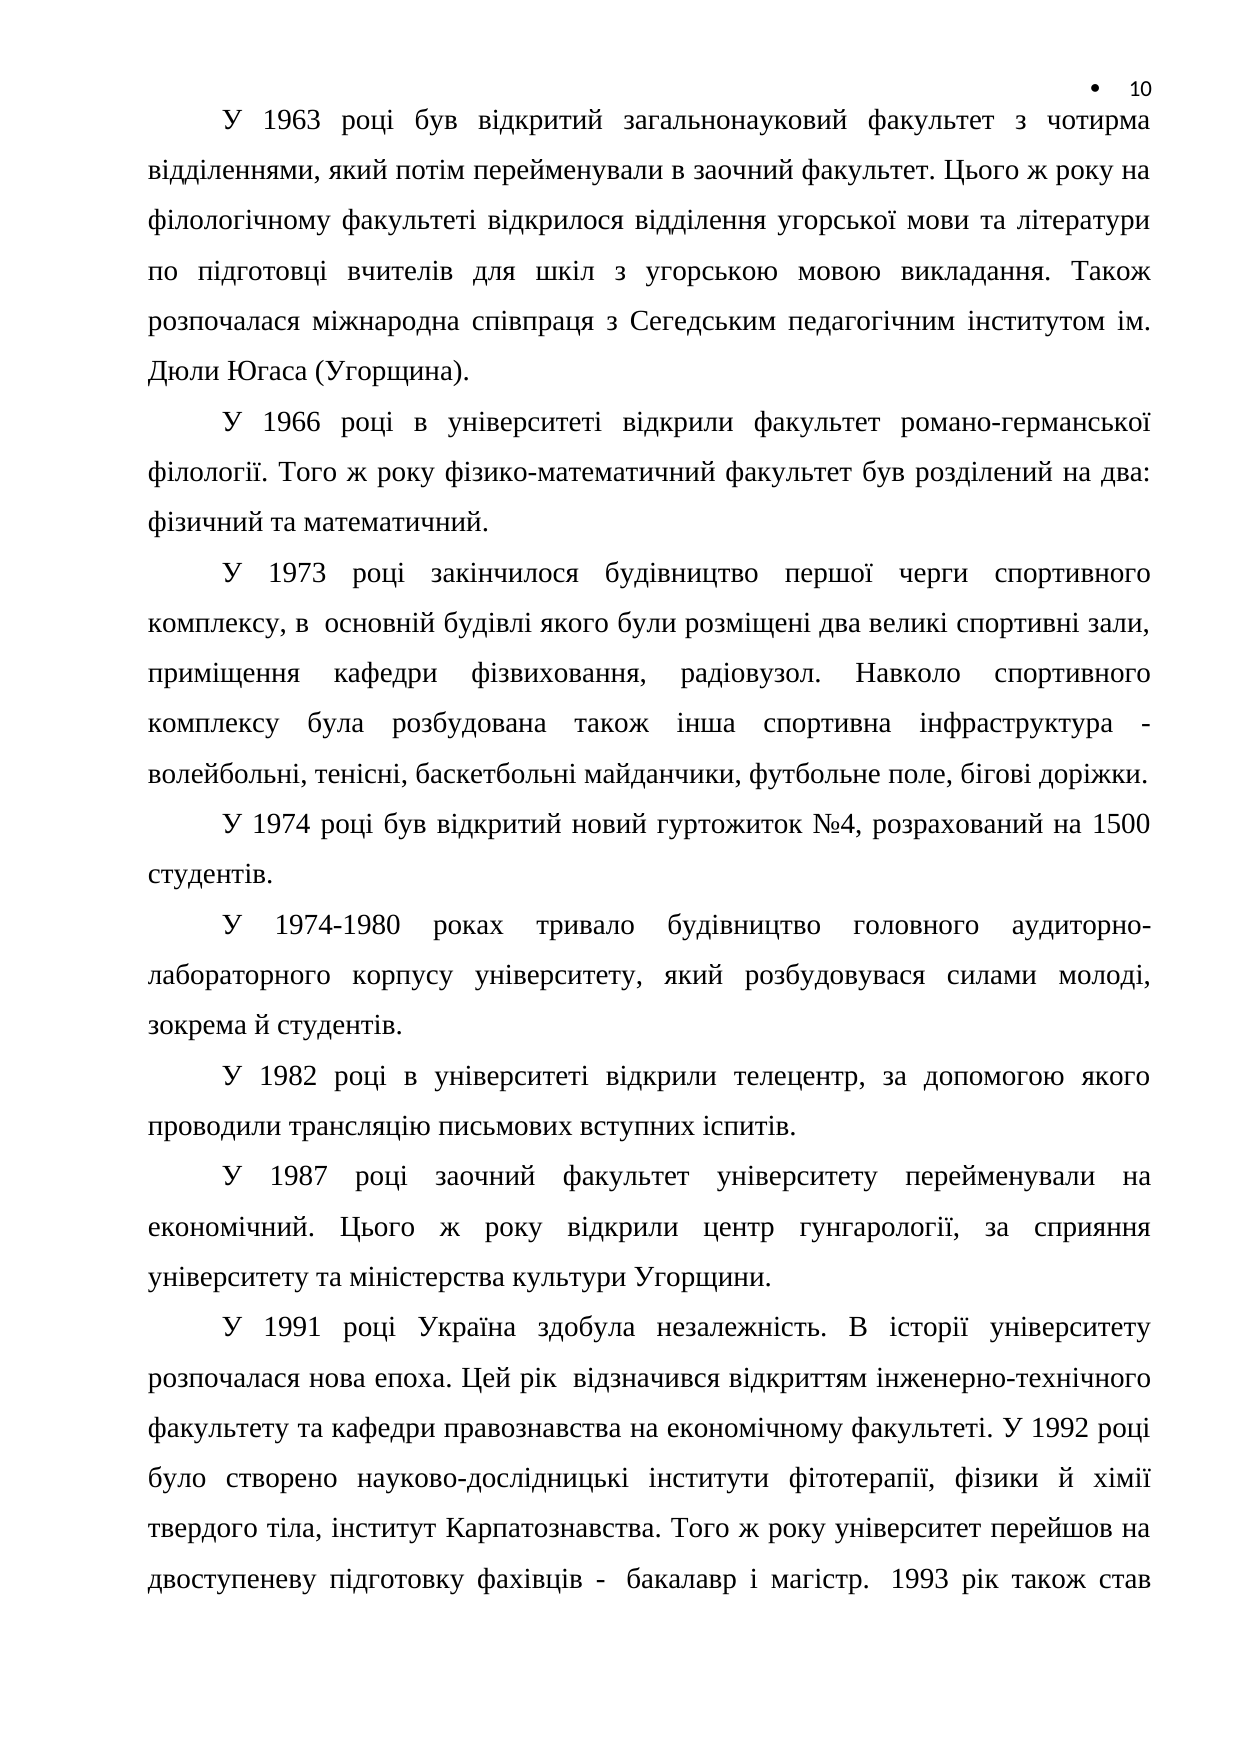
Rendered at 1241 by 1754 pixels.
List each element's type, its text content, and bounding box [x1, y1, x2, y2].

text У 1982 році в університеті відкрили телецентр, за допомогою якого проводили трансляцію письмових вступних іспитів. [148, 1058, 1152, 1142]
text У 1974-1980 роках тривало будівництво головного аудиторно-лабораторного корпусу університету, який розбудовувася силами молоді, зокрема й студентів. [148, 907, 1152, 1041]
text У 1963 році був відкритий загальнонауковий факультет з чотирма відділеннями, який потім перейменували в заочний факультет. Цього ж року на філологічному факультеті відкрилося відділення угорської мови та літератури по підготовці вчителів для шкіл з угорською мовою викладання. Також розпочалася міжнародна співпраця з Сегедським педагогічним інститутом ім. Дюли Югаса (Угорщина). [148, 102, 1152, 387]
text У 1987 році заочний факультет університету перейменували на економічний. Цього ж року відкрили центр гунгарології, за сприяння університету та міністерства культури Угорщини. [148, 1158, 1152, 1293]
text У 1966 році в університеті відкрили факультет романо-германської філології. Того ж року фізико-математичний факультет був розділений на два: фізичний та математичний. [148, 404, 1152, 538]
text У 1973 році закінчилося будівництво першої черги спортивного комплексу, в основній будівлі якого були розміщені два великі спортивні зали, приміщення кафедри фізвиховання, радіовузол. Навколо спортивного комплексу була розбудована також інша спортивна інфраструктура - волейбольні, тенісні, баскетбольні майданчики, футбольне поле, бігові доріжки. [148, 555, 1152, 789]
text У 1974 році був відкритий новий гуртожиток №4, розрахований на 1500 студентів. [148, 806, 1152, 890]
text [148, 1309, 1152, 1594]
